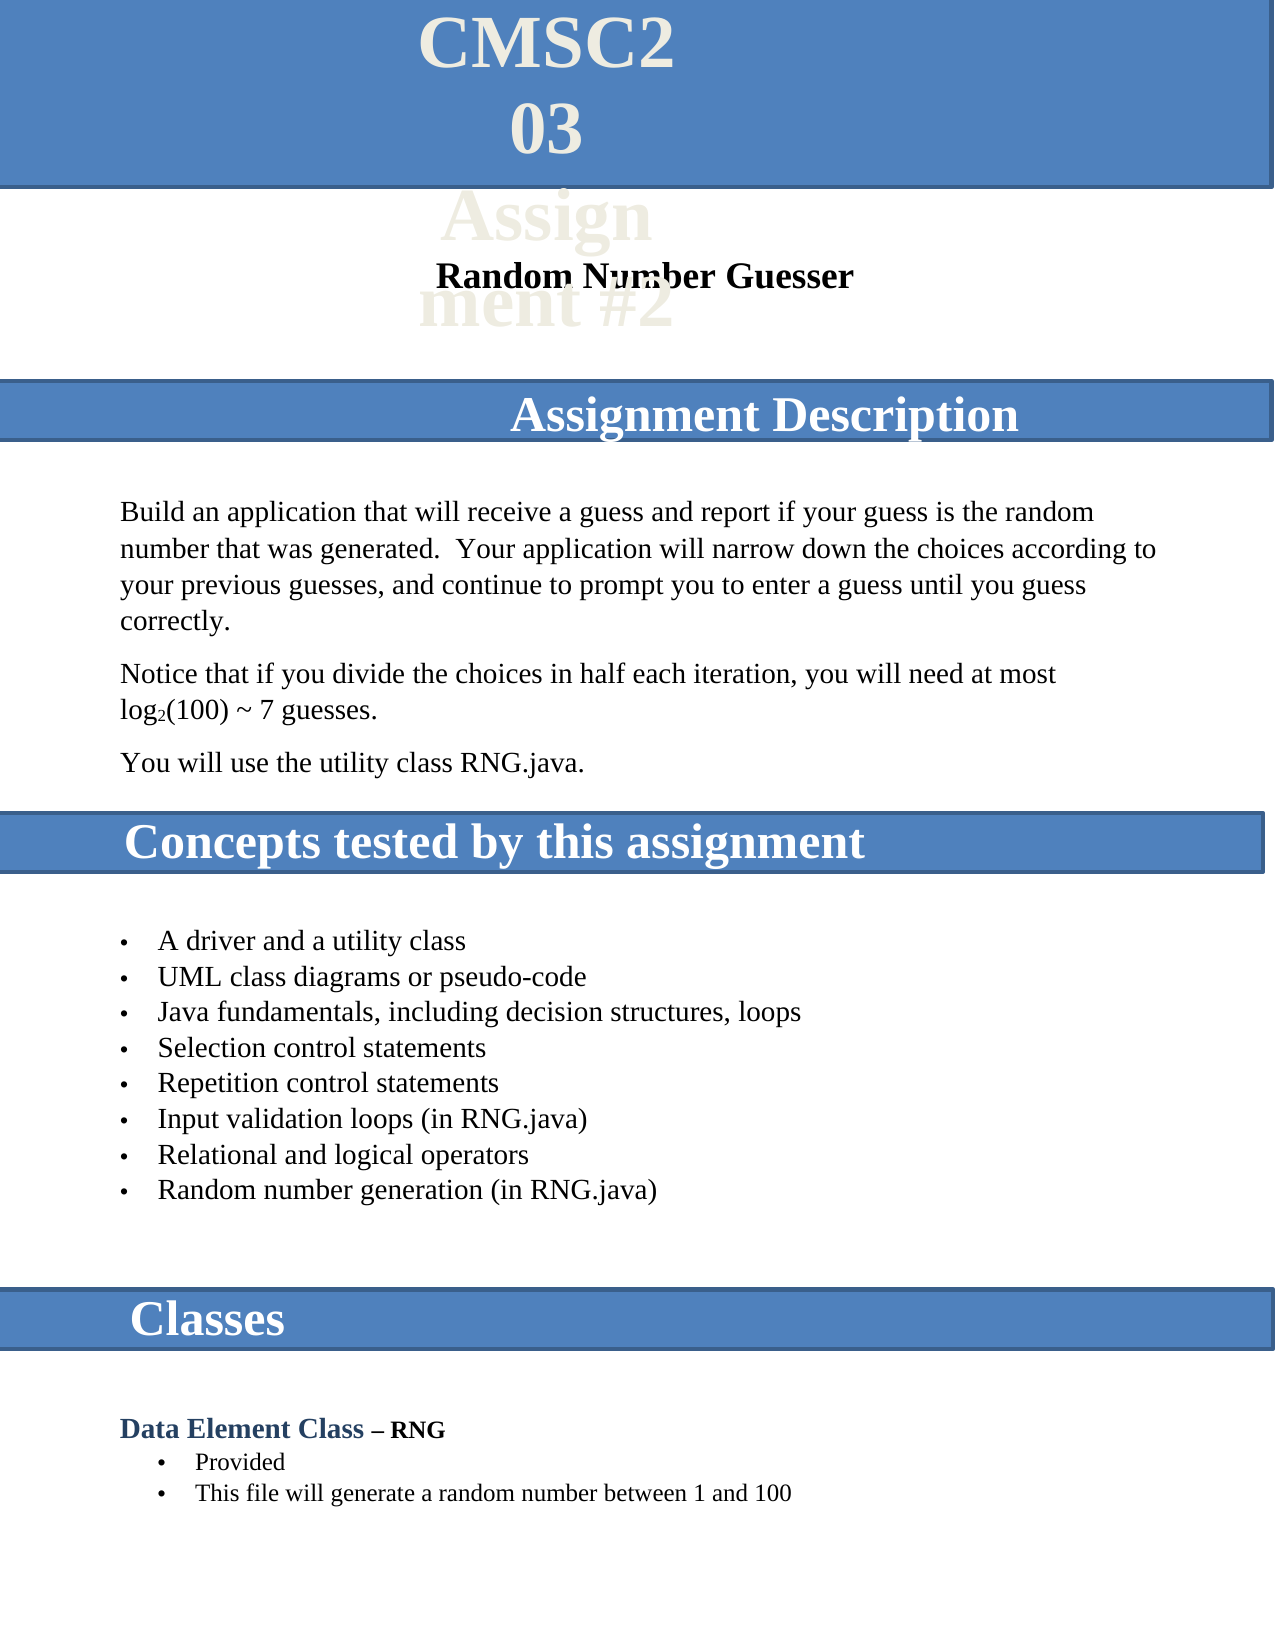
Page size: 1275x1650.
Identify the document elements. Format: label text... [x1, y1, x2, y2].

list Relational and logical operators [120, 1137, 1170, 1170]
text Random Number Guesser [120, 253, 1170, 296]
text Data Element Class – RNG [119, 1411, 1170, 1445]
list Repetition control statements [120, 1066, 1170, 1099]
list This file will generate a random number between 1 and 100 [157, 1478, 1170, 1507]
list Provided [157, 1447, 1170, 1476]
list A driver and a utility class [120, 923, 1170, 956]
list Random number generation (in RNG.java) [120, 1172, 1170, 1206]
list Selection control statements [120, 1030, 1170, 1063]
list Input validation loops (in RNG.java) [120, 1101, 1170, 1135]
text Build an application that will receive a guess and report if your guess is the random number that was generated. Your application will narrow down the choices according to your previous guesses, and continue to prompt you to enter a guess until you guess correctly. [120, 494, 1170, 637]
list UML class diagrams or pseudo-code [120, 959, 1170, 992]
list Java fundamentals, including decision structures, loops [120, 994, 1170, 1028]
text You will use the utility class RNG.java. [120, 745, 1170, 778]
text Notice that if you divide the choices in half each iteration, you will need at most log2(100) ~ 7 guesses. [120, 656, 1170, 726]
